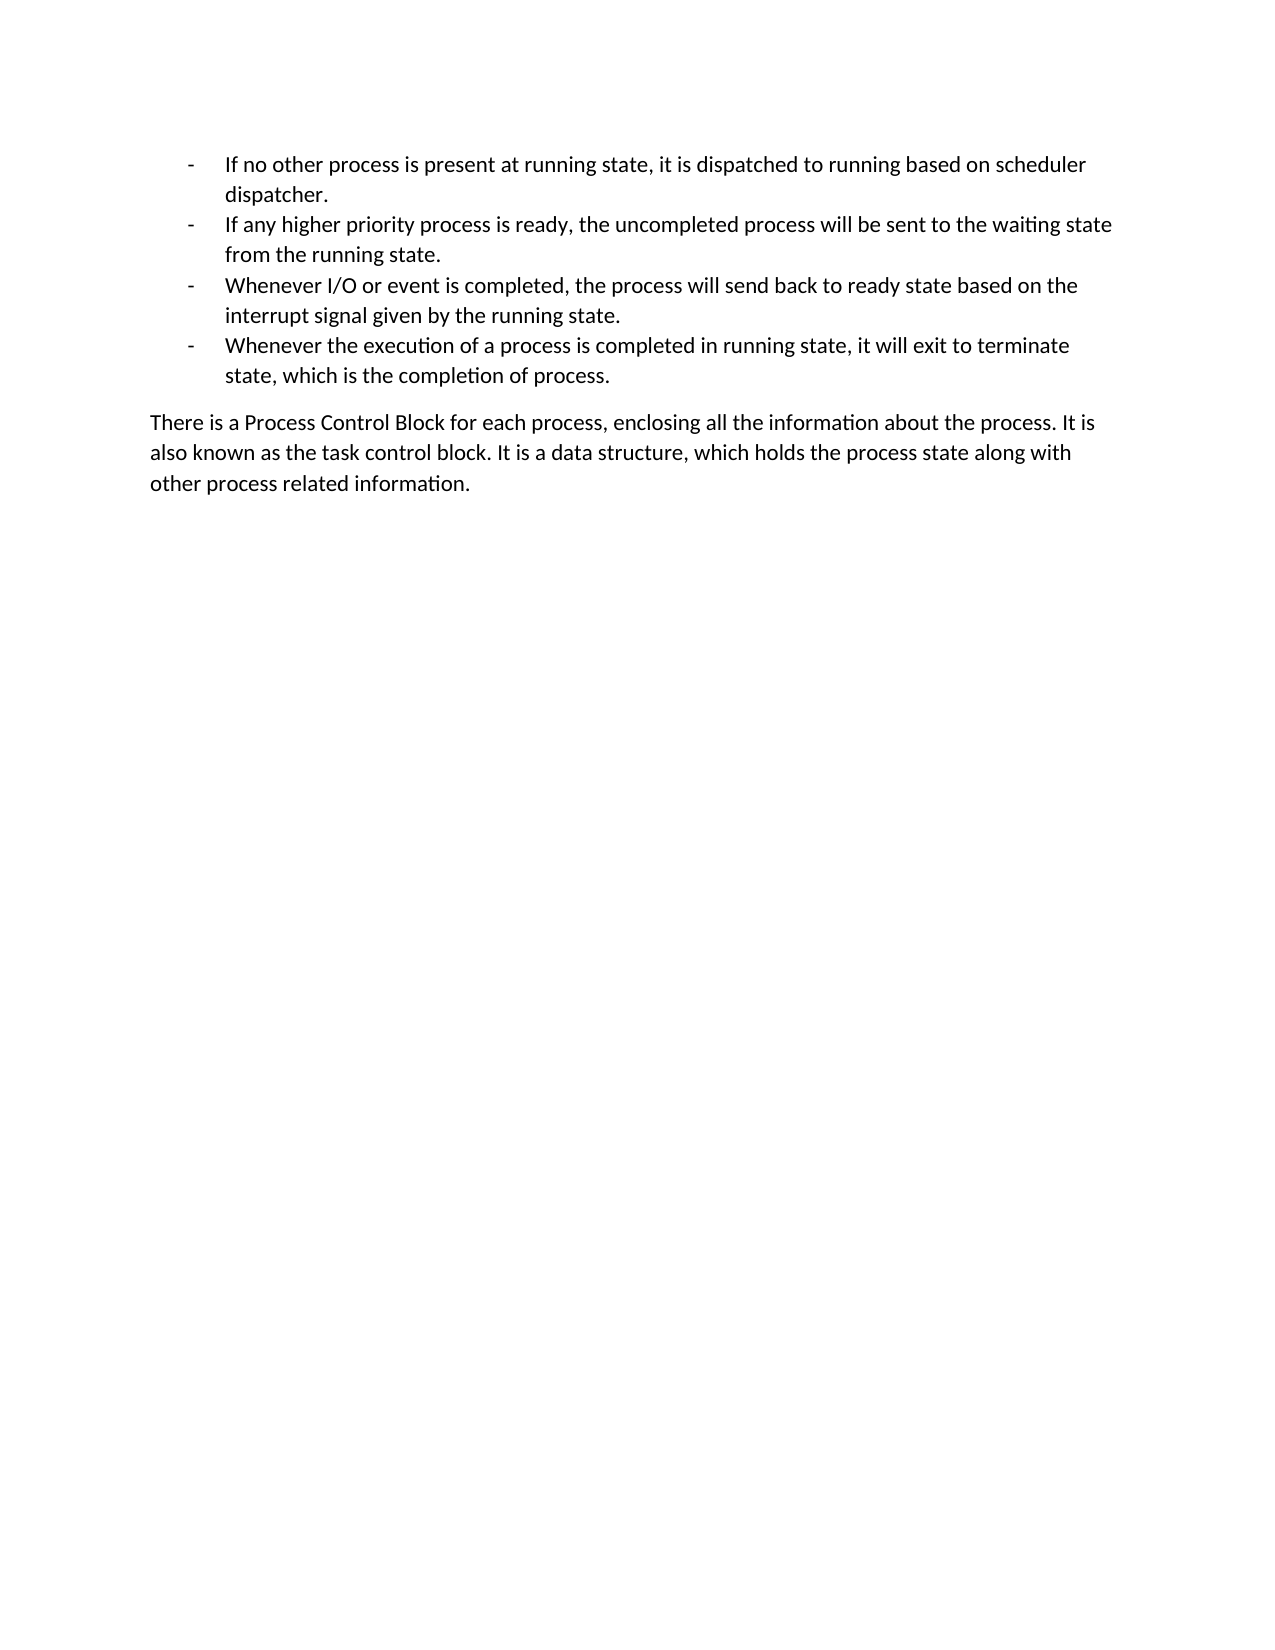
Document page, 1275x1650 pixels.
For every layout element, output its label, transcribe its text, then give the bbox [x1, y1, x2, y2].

list Whenever the execution of a process is completed in running state, it will exit to terminate state, which is the completion of process. [187, 331, 1125, 389]
text There is a Process Control Block for each process, enclosing all the information about the process. It is also known as the task control block. It is a data structure, which holds the process state along with other process related information. [150, 408, 1125, 497]
list Whenever I/O or event is completed, the process will send back to ready state based on the interrupt signal given by the running state. [187, 271, 1125, 329]
list If any higher priority process is ready, the uncompleted process will be sent to the waiting state from the running state. [187, 210, 1125, 269]
list If no other process is present at running state, it is dispatched to running based on scheduler dispatcher. [187, 150, 1125, 208]
